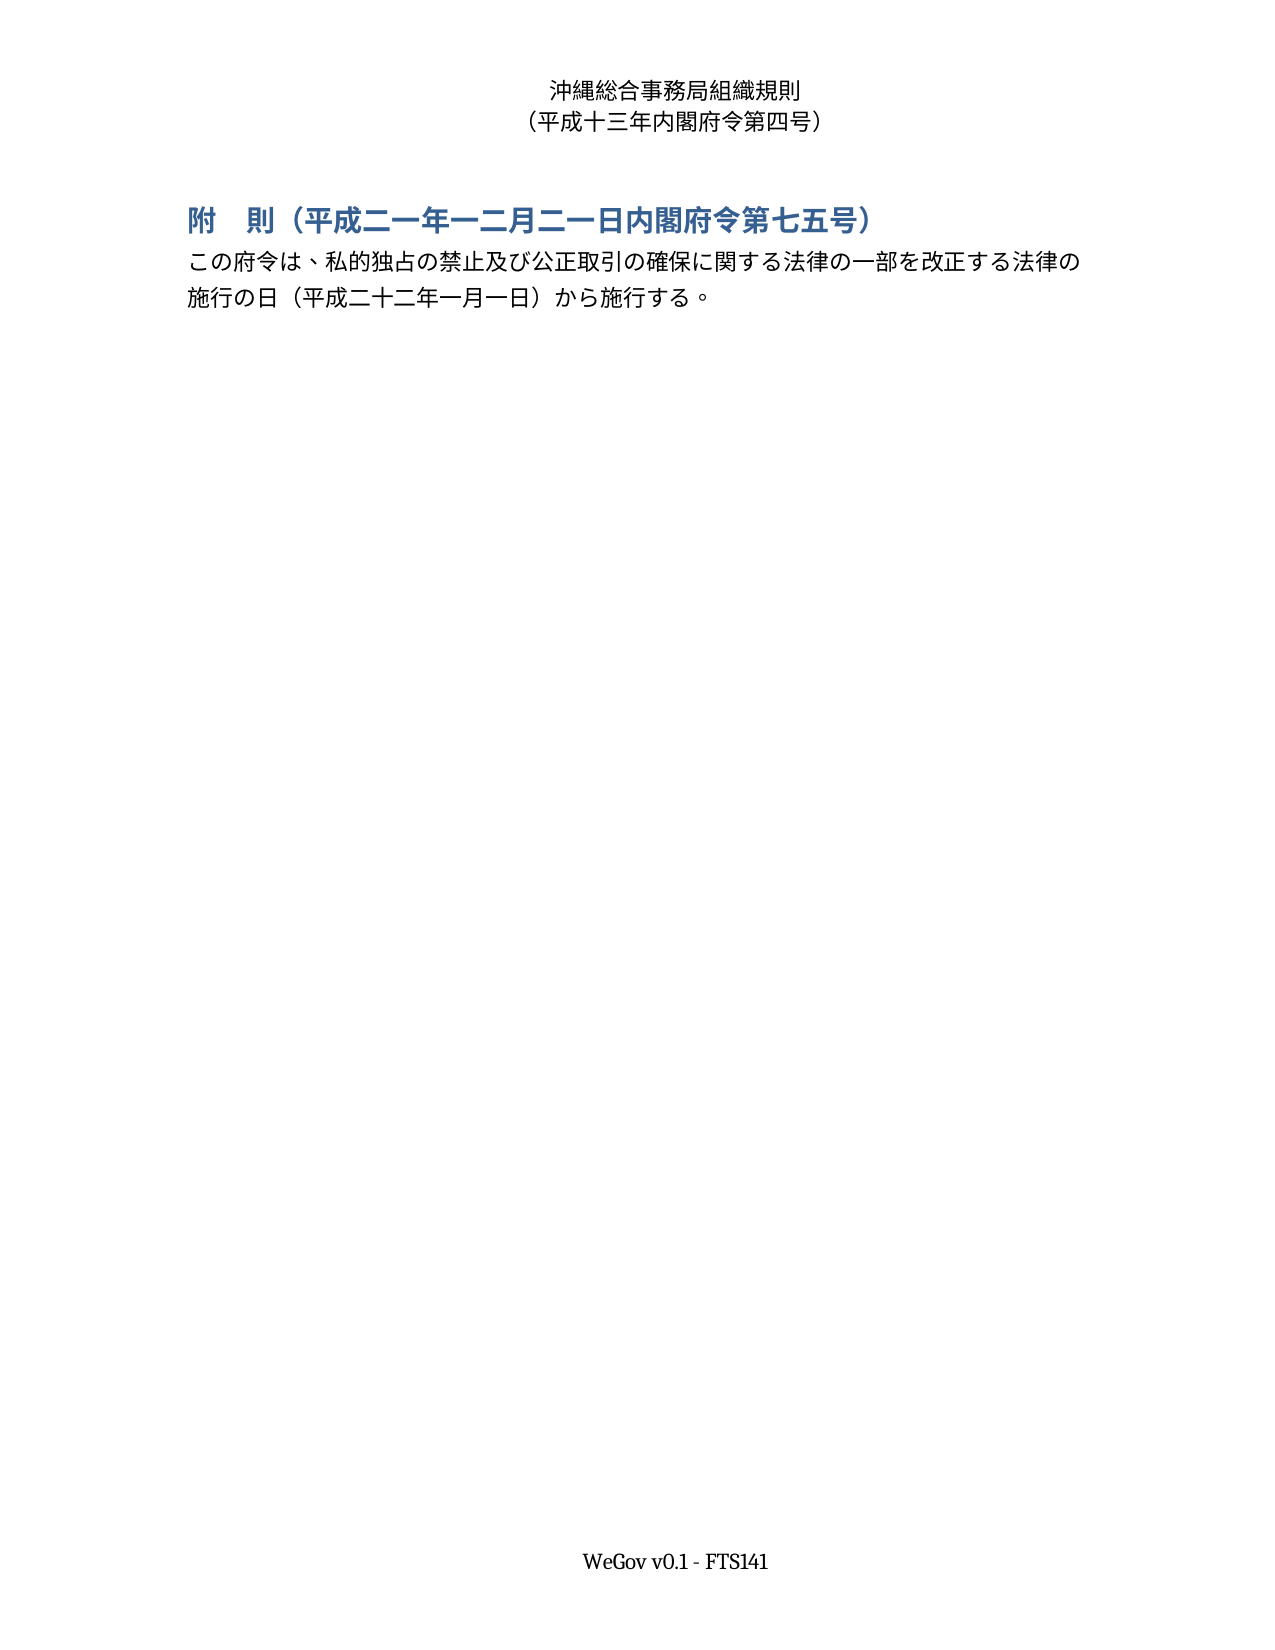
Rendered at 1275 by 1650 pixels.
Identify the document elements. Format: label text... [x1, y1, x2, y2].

subtitle 附 則（平成二一年一二月二一日内閣府令第七五号） [187, 200, 1087, 240]
text この府令は、私的独占の禁止及び公正取引の確保に関する法律の一部を改正する法律の施行の日（平成二十二年一月一日）から施行する。 [187, 246, 1087, 313]
